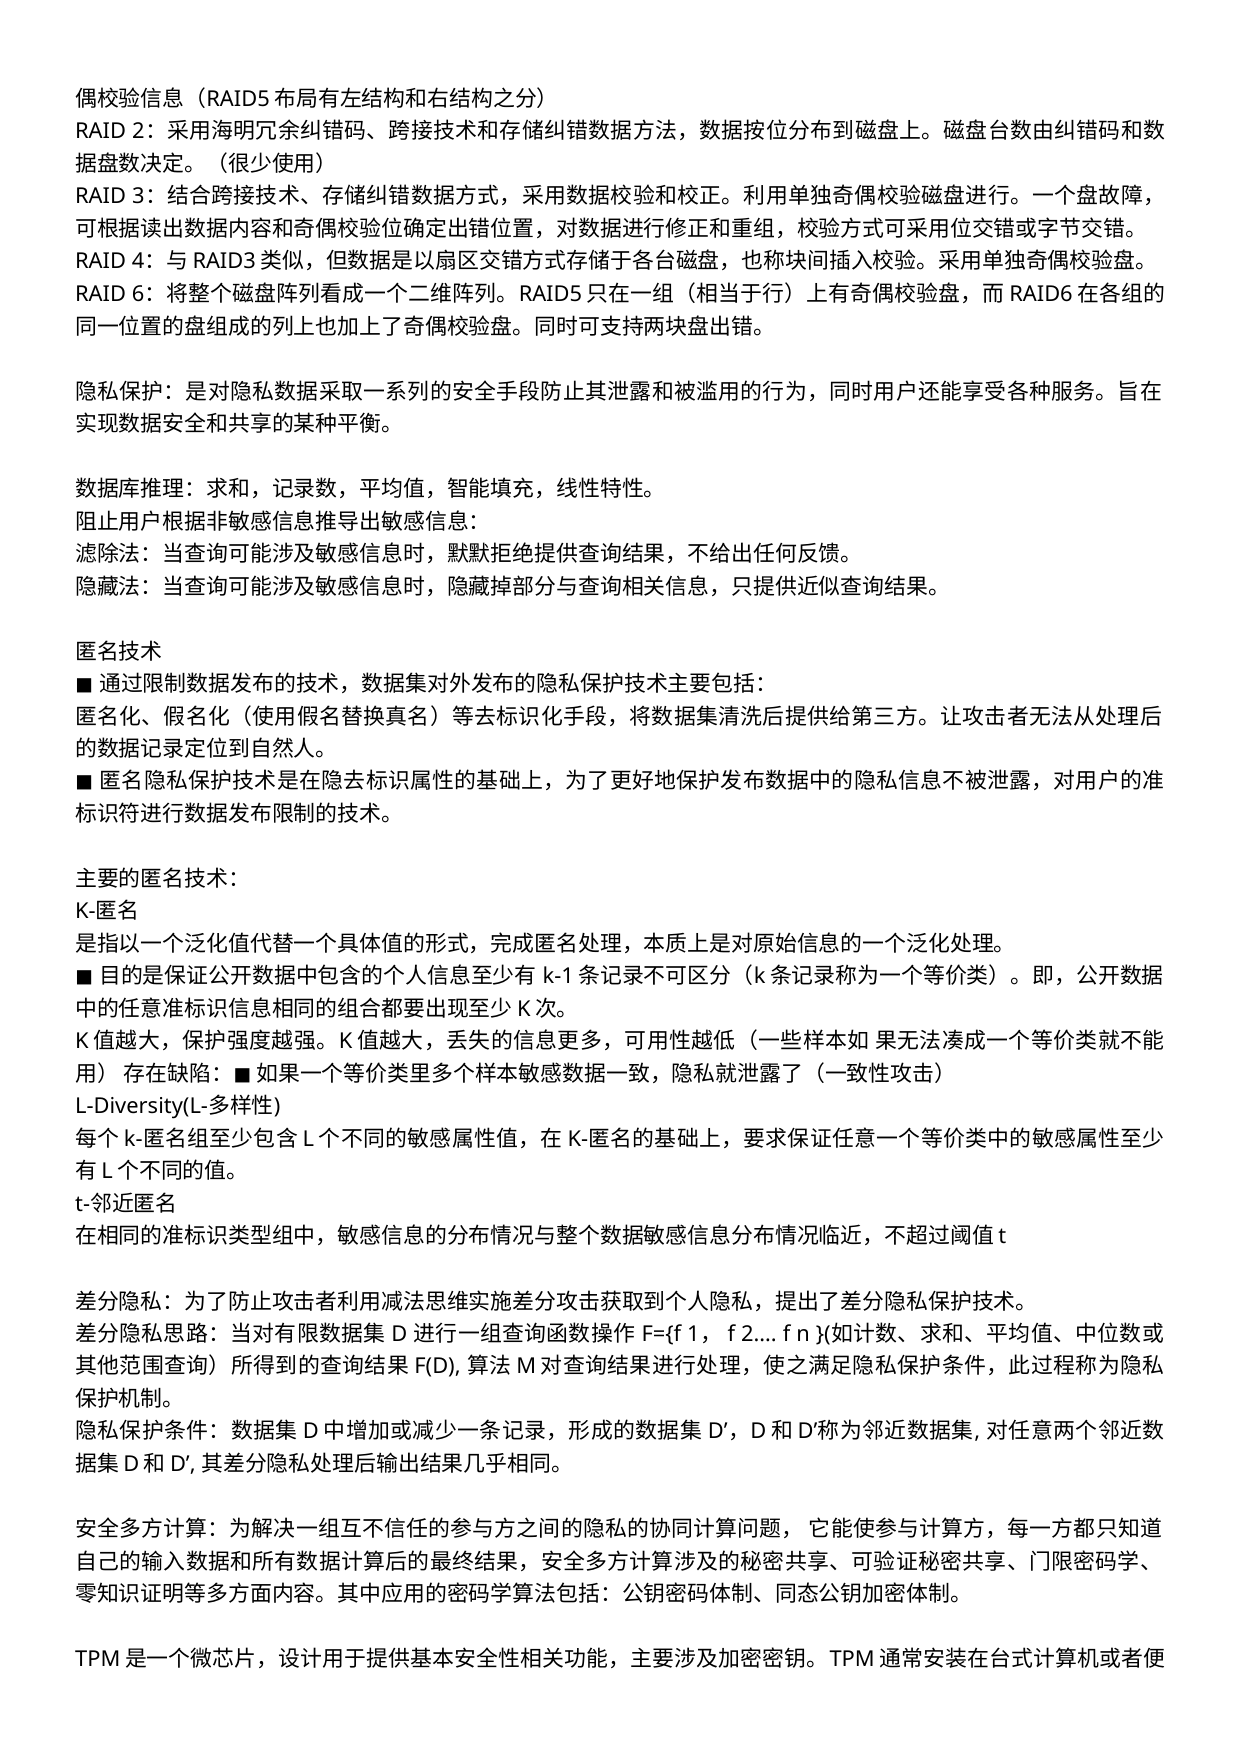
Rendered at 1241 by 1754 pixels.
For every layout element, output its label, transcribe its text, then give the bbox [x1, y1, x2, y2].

text 匿名技术 [75, 633, 1165, 666]
text 隐私保护：是对隐私数据采取一系列的安全手段防止其泄露和被滥用的行为，同时用户还能享受各种服务。旨在实现数据安全和共享的某种平衡。 [75, 373, 1165, 438]
text RAID 3：结合跨接技术、存储纠错数据方式，采用数据校验和校正。利用单独奇偶校验磁盘进行。一个盘故障，可根据读出数据内容和奇偶校验位确定出错位置，对数据进行修正和重组，校验方式可采用位交错或字节交错。 [75, 178, 1165, 243]
text 每个k-匿名组至少包含L个不同的敏感属性值，在K-匿名的基础上，要求保证任意一个等价类中的敏感属性至少有L个不同的值。 [75, 1121, 1165, 1186]
text ◼ 匿名隐私保护技术是在隐去标识属性的基础上，为了更好地保护发布数据中的隐私信息不被泄露，对用户的准标识符进行数据发布限制的技术。 [75, 763, 1165, 828]
text 隐藏法：当查询可能涉及敏感信息时，隐藏掉部分与查询相关信息，只提供近似查询结果。 [75, 568, 1165, 601]
text 安全多方计算：为解决一组互不信任的参与方之间的隐私的协同计算问题， 它能使参与计算方，每一方都只知道自己的输入数据和所有数据计算后的最终结果，安全多方计算涉及的秘密共享、可验证秘密共享、门限密码学、零知识证明等多方面内容。其中应用的密码学算法包括：公钥密码体制、同态公钥加密体制。 [75, 1511, 1165, 1608]
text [75, 1641, 1165, 1673]
text 差分隐私思路：当对有限数据集D 进行一组查询函数操作 F={f 1， f 2…. f n }(如计数、求和、平均值、中位数或其他范围查询）所得到的查询结果F(D), 算法M对查询结果进行处理，使之满足隐私保护条件，此过程称为隐私保护机制。 [75, 1316, 1165, 1413]
text L-Diversity(L-多样性) [75, 1088, 1165, 1121]
text ◼ 目的是保证公开数据中包含的个人信息至少有k-1条记录不可区分（k条记录称为一个等价类）。即，公开数据中的任意准标识信息相同的组合都要出现至少K次。 [75, 958, 1165, 1023]
text ◼ 通过限制数据发布的技术，数据集对外发布的隐私保护技术主要包括： [75, 666, 1165, 698]
text 滤除法：当查询可能涉及敏感信息时，默默拒绝提供查询结果，不给出任何反馈。 [75, 536, 1165, 568]
text 在相同的准标识类型组中，敏感信息的分布情况与整个数据敏感信息分布情况临近，不超过阈值t [75, 1218, 1165, 1251]
text 差分隐私：为了防止攻击者利用减法思维实施差分攻击获取到个人隐私，提出了差分隐私保护技术。 [75, 1283, 1165, 1316]
text 数据库推理：求和，记录数，平均值，智能填充，线性特性。 [75, 471, 1165, 503]
text K值越大，保护强度越强。K值越大，丢失的信息更多，可用性越低（一些样本如 果无法凑成一个等价类就不能用） 存在缺陷：◼ 如果一个等价类里多个样本敏感数据一致，隐私就泄露了（一致性攻击） [75, 1023, 1165, 1088]
text 主要的匿名技术： [75, 861, 1165, 893]
text RAID 2：采用海明冗余纠错码、跨接技术和存储纠错数据方法，数据按位分布到磁盘上。磁盘台数由纠错码和数据盘数决定。（很少使用） [75, 113, 1165, 178]
text 隐私保护条件：数据集D中增加或减少一条记录，形成的数据集D’，D和D’称为邻近数据集, 对任意两个邻近数 据集D和D’, 其差分隐私处理后输出结果几乎相同。 [75, 1413, 1165, 1478]
text t-邻近匿名 [75, 1186, 1165, 1218]
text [75, 81, 1165, 113]
text 是指以一个泛化值代替一个具体值的形式，完成匿名处理，本质上是对原始信息的一个泛化处理。 [75, 926, 1165, 958]
text RAID 4：与RAID3类似，但数据是以扇区交错方式存储于各台磁盘，也称块间插入校验。采用单独奇偶校验盘。 [75, 243, 1165, 276]
text 匿名化、假名化（使用假名替换真名）等去标识化手段，将数据集清洗后提供给第三方。让攻击者无法从处理后的数据记录定位到自然人。 [75, 698, 1165, 763]
text RAID 6：将整个磁盘阵列看成一个二维阵列。RAID5只在一组（相当于行）上有奇偶校验盘，而RAID6在各组的同一位置的盘组成的列上也加上了奇偶校验盘。同时可支持两块盘出错。 [75, 276, 1165, 341]
text 阻止用户根据非敏感信息推导出敏感信息： [75, 503, 1165, 536]
text K-匿名 [75, 893, 1165, 926]
